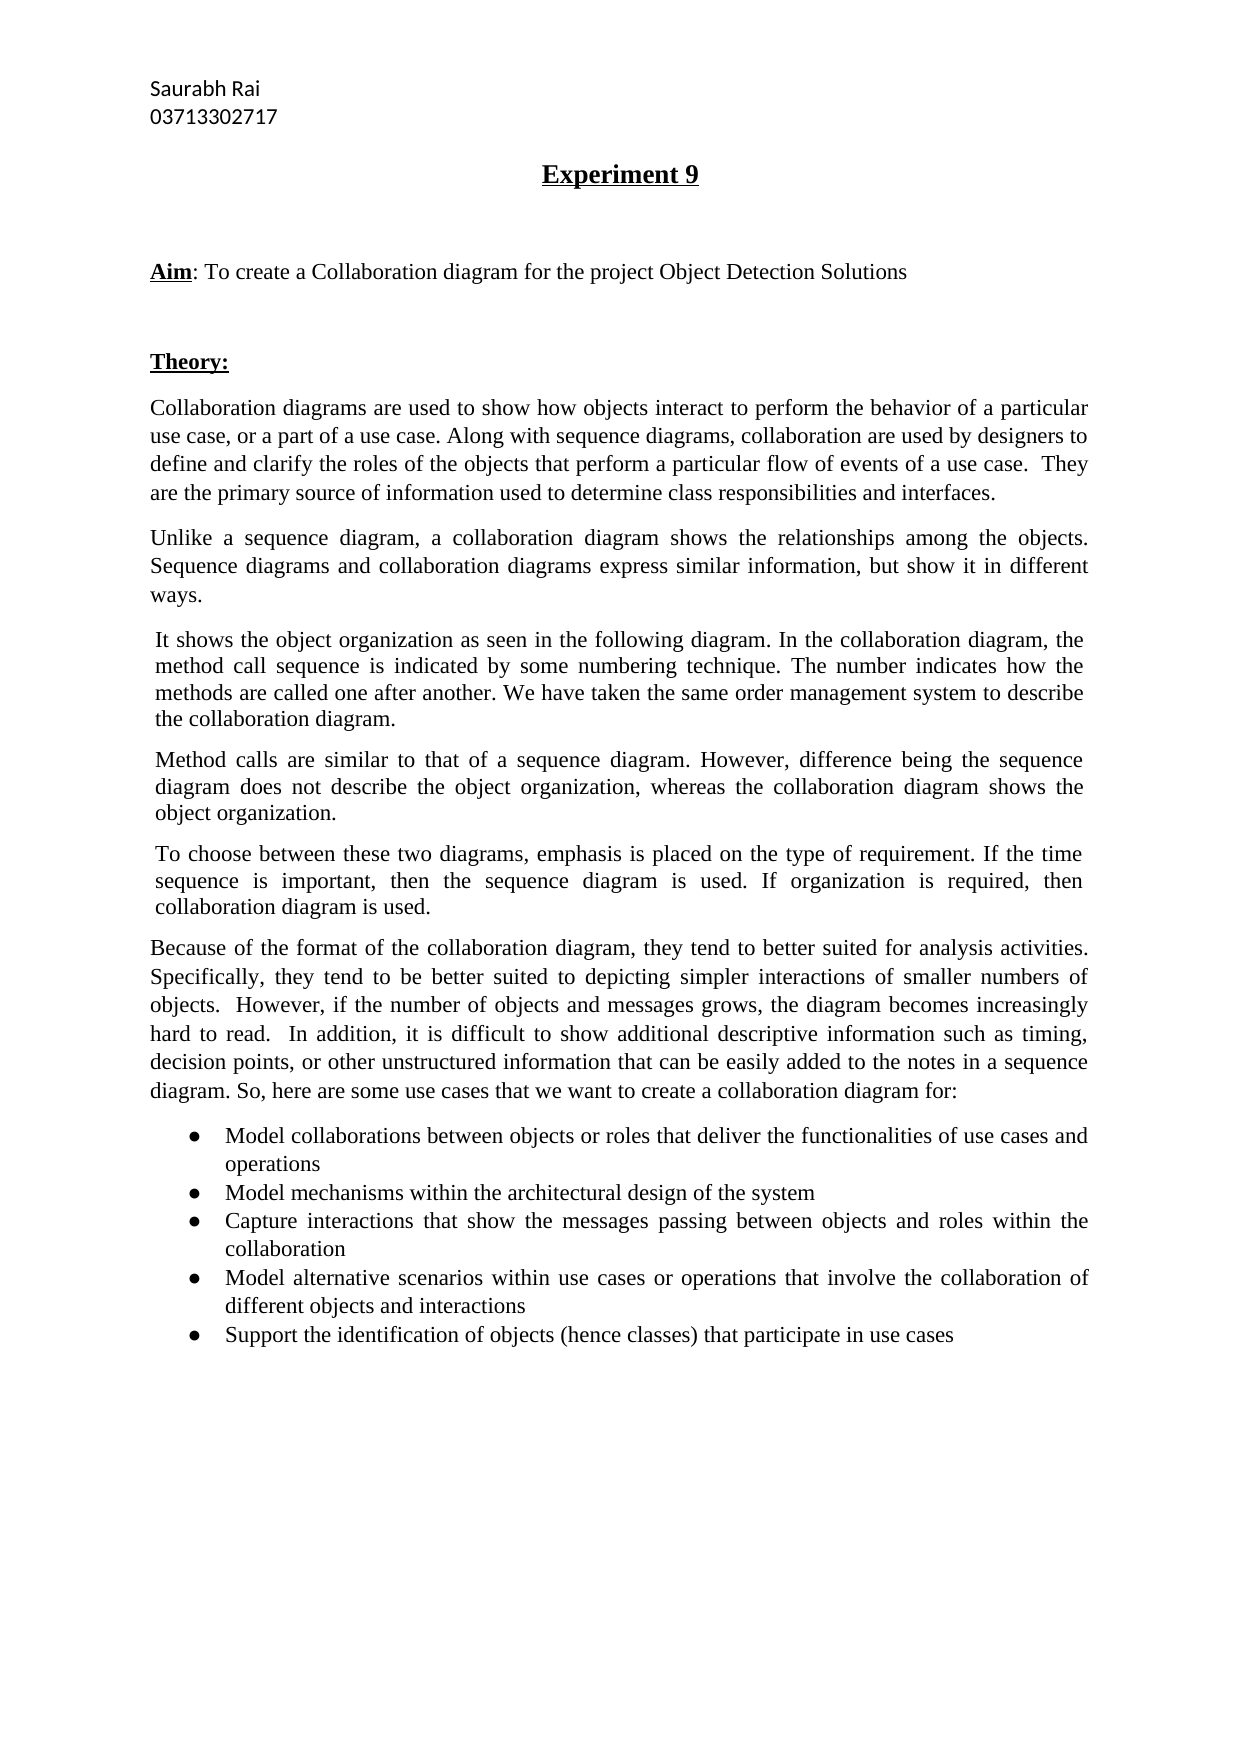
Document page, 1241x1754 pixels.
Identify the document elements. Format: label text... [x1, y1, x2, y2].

text It shows the object organization as seen in the following diagram. In the collaboration diagram, the method call sequence is indicated by some numbering technique. The number indicates how the methods are called one after another. We have taken the same order management system to describe the collaboration diagram. [155, 626, 1085, 731]
list Model alternative scenarios within use cases or operations that involve the collaboration of different objects and interactions [187, 1264, 1090, 1319]
list Model collaborations between objects or roles that deliver the functionalities of use cases and operations [187, 1122, 1090, 1177]
text To choose between these two diagrams, emphasis is placed on the type of requirement. If the time sequence is important, then the sequence diagram is used. If organization is required, then collaboration diagram is used. [155, 840, 1085, 919]
list Support the identification of objects (hence classes) that participate in use cases [187, 1321, 1090, 1347]
text Collaboration diagrams are used to show how objects interact to perform the behavior of a particular use case, or a part of a use case. Along with sequence diagrams, collaboration are used by designers to define and clarify the roles of the objects that perform a particular flow of events of a use case. They are the primary source of information used to determine class responsibilities and interfaces. [150, 393, 1090, 505]
list Model mechanisms within the architectural design of the system [187, 1179, 1090, 1205]
text Aim: To create a Collaboration diagram for the project Object Detection Solutions [150, 258, 1090, 284]
text Experiment 9 [150, 158, 1090, 189]
text Because of the format of the collaboration diagram, they tend to better suited for analysis activities. Specifically, they tend to be better suited to depicting simpler interactions of smaller numbers of objects. However, if the number of objects and messages grows, the diagram becomes increasingly hard to read. In addition, it is difficult to show additional descriptive information such as timing, decision points, or other unstructured information that can be easily added to the notes in a sequence diagram. So, here are some use cases that we want to create a collaboration diagram for: [150, 934, 1090, 1103]
text Theory: [150, 348, 1090, 375]
text Unlike a sequence diagram, a collaboration diagram shows the relationships among the objects. Sequence diagrams and collaboration diagrams express similar information, but show it in different ways. [150, 524, 1090, 607]
list Capture interactions that show the messages passing between objects and roles within the collaboration [187, 1207, 1090, 1262]
text Method calls are similar to that of a sequence diagram. However, difference being the sequence diagram does not describe the object organization, whereas the collaboration diagram shows the object organization. [155, 746, 1085, 825]
